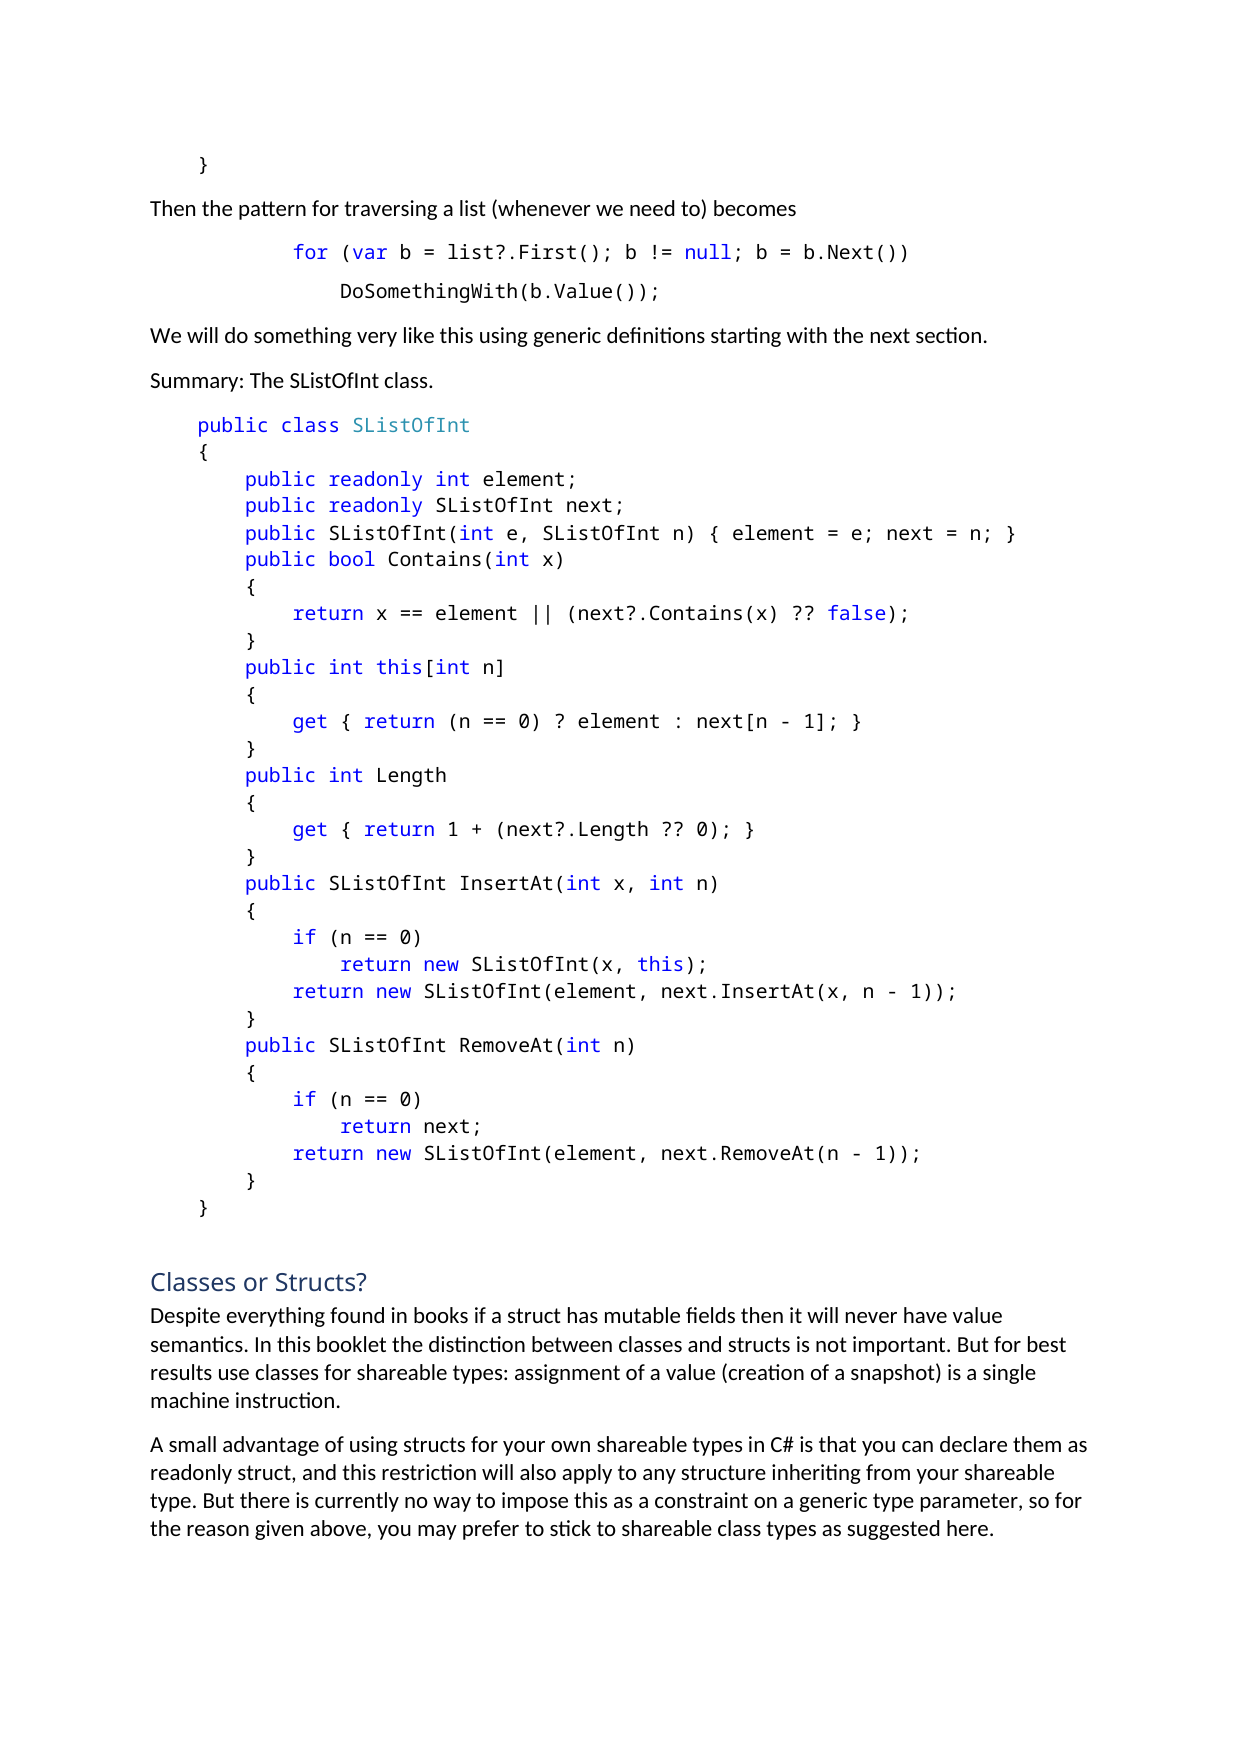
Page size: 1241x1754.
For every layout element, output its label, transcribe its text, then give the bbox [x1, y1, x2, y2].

text } [150, 842, 1090, 869]
text public readonly SListOfInt next; [150, 492, 1090, 519]
text public readonly int element; [150, 465, 1090, 492]
text return next; [150, 1112, 1090, 1139]
text return x == element || (next?.Contains(x) ?? false); [150, 600, 1090, 627]
text public int Length [150, 762, 1090, 788]
text { [150, 896, 1090, 923]
text } [150, 1166, 1090, 1193]
text We will do something very like this using generic definitions starting with the next section. [150, 321, 1090, 349]
text Summary: The SListOfInt class. [150, 366, 1090, 394]
text public bool Contains(int x) [150, 546, 1090, 573]
text public int this[int n] [150, 654, 1090, 681]
text public class SListOfInt [150, 411, 1090, 438]
text { [150, 438, 1090, 465]
text public SListOfInt InsertAt(int x, int n) [150, 869, 1090, 896]
text Then the pattern for traversing a list (whenever we need to) becomes [150, 194, 1090, 222]
text } [150, 150, 1090, 177]
text { [150, 681, 1090, 708]
text { [150, 788, 1090, 816]
text DoSomethingWith(b.Value()); [150, 278, 1090, 305]
text get { return (n == 0) ? element : next[n - 1]; } [150, 708, 1090, 734]
text } [150, 1004, 1090, 1031]
text Despite everything found in books if a struct has mutable fields then it will never have value semantics. In this booklet the distinction between classes and structs is not important. But for best results use classes for shareable types: assignment of a value (creation of a snapshot) is a single machine instruction. [150, 1302, 1090, 1414]
text return new SListOfInt(element, next.RemoveAt(n - 1)); [150, 1139, 1090, 1166]
text public SListOfInt RemoveAt(int n) [150, 1031, 1090, 1058]
text for (var b = list?.First(); b != null; b = b.Next()) [150, 238, 1090, 265]
text { [150, 1058, 1090, 1085]
text return new SListOfInt(x, this); [150, 950, 1090, 977]
text } [150, 627, 1090, 654]
text get { return 1 + (next?.Length ?? 0); } [150, 816, 1090, 842]
text if (n == 0) [150, 1085, 1090, 1112]
subtitle Classes or Structs? [150, 1265, 1090, 1299]
text } [150, 734, 1090, 762]
text public SListOfInt(int e, SListOfInt n) { element = e; next = n; } [150, 519, 1090, 546]
text return new SListOfInt(element, next.InsertAt(x, n - 1)); [150, 977, 1090, 1004]
text A small advantage of using structs for your own shareable types in C# is that you can declare them as readonly struct, and this restriction will also apply to any structure inheriting from your shareable type. But there is currently no way to impose this as a constraint on a generic type parameter, so for the reason given above, you may prefer to stick to shareable class types as suggested here. [150, 1430, 1090, 1542]
text } [150, 1193, 1090, 1220]
text { [150, 573, 1090, 600]
text if (n == 0) [150, 923, 1090, 950]
